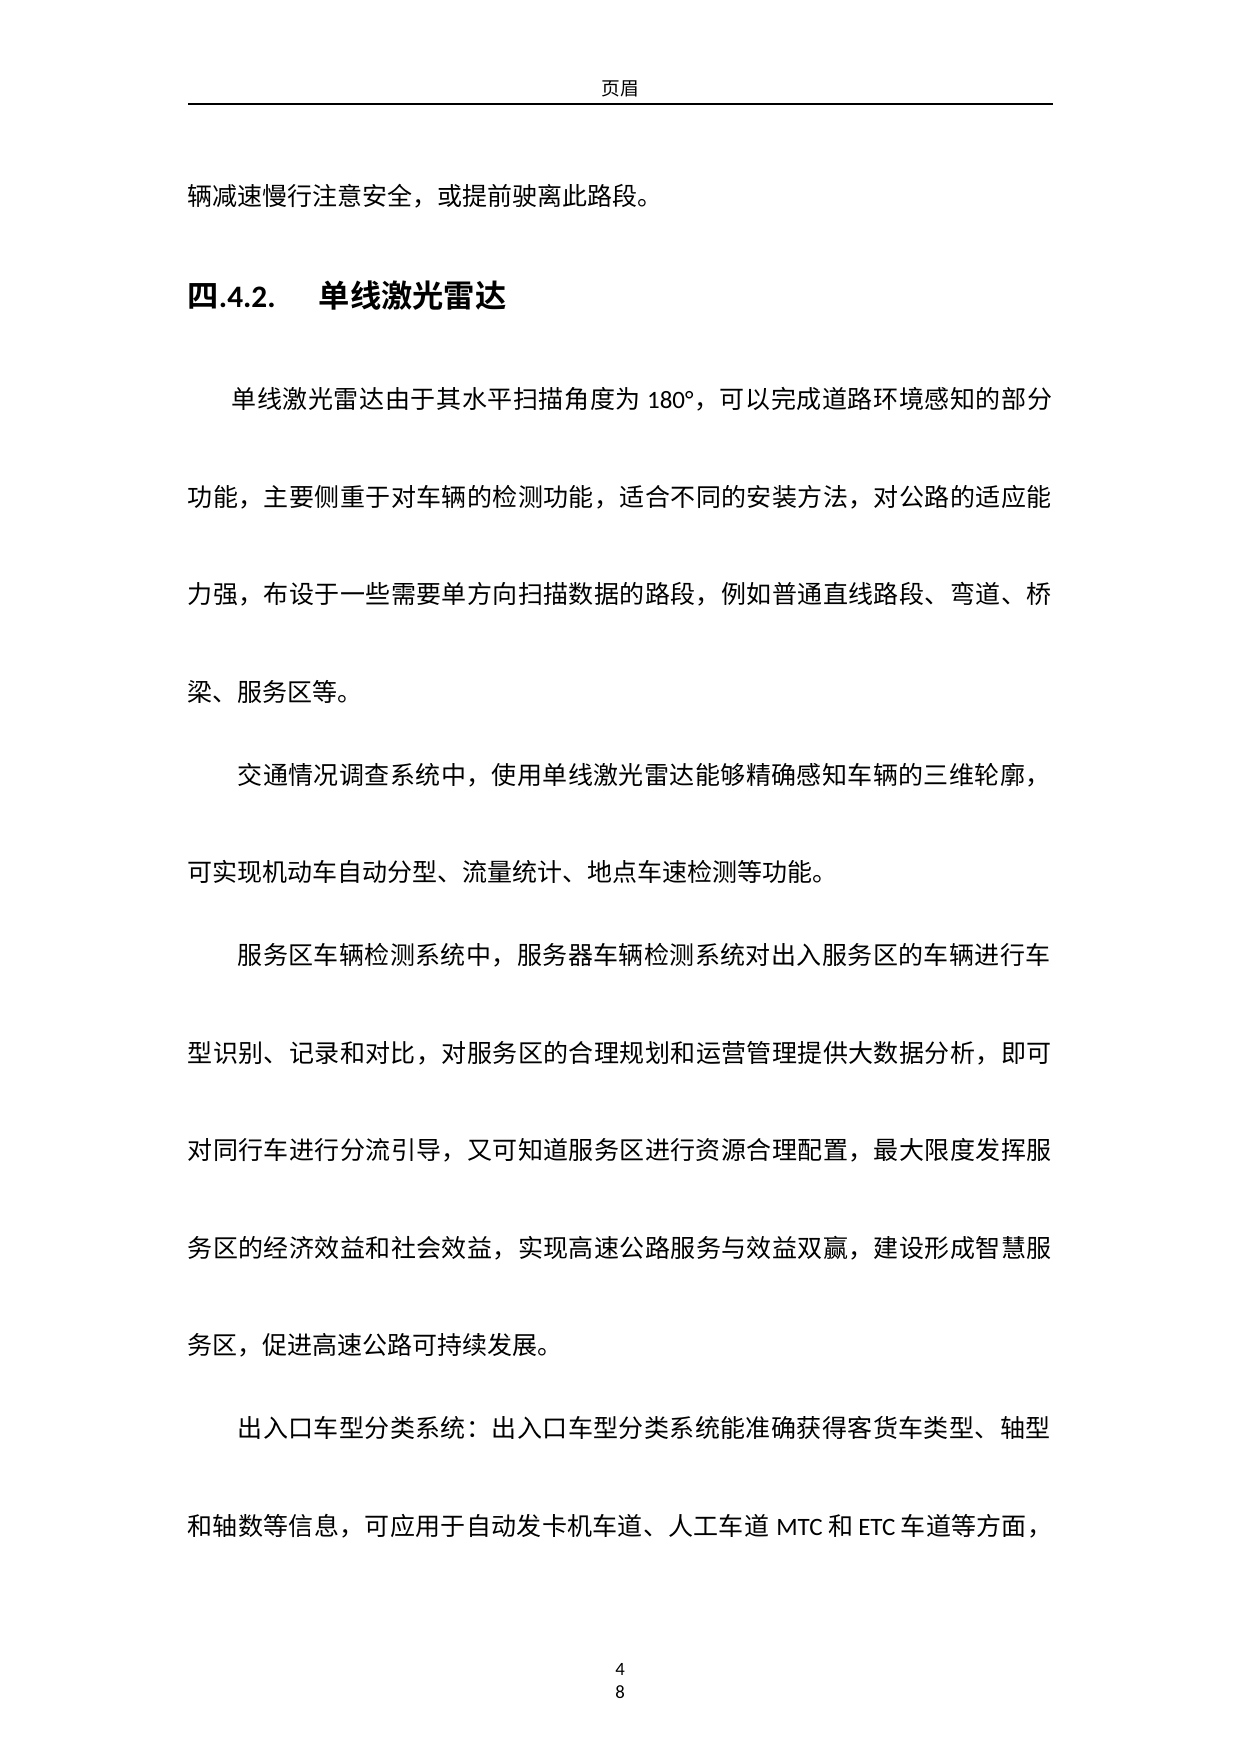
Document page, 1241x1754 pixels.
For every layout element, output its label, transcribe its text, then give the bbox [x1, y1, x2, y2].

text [187, 1394, 1053, 1557]
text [187, 162, 1053, 227]
text 服务区车辆检测系统中，服务器车辆检测系统对出入服务区的车辆进行车型识别、记录和对比，对服务区的合理规划和运营管理提供大数据分析，即可对同行车进行分流引导，又可知道服务区进行资源合理配置，最大限度发挥服务区的经济效益和社会效益，实现高速公路服务与效益双赢，建设形成智慧服务区，促进高速公路可持续发展。 [187, 921, 1053, 1376]
text 单线激光雷达由于其水平扫描角度为180°，可以完成道路环境感知的部分功能，主要侧重于对车辆的检测功能，适合不同的安装方法，对公路的适应能力强，布设于一些需要单方向扫描数据的路段，例如普通直线路段、弯道、桥梁、服务区等。 [187, 365, 1053, 723]
text 交通情况调查系统中，使用单线激光雷达能够精确感知车辆的三维轮廓，可实现机动车自动分型、流量统计、地点车速检测等功能。 [187, 741, 1053, 903]
text 单线激光雷达 [187, 261, 1053, 326]
